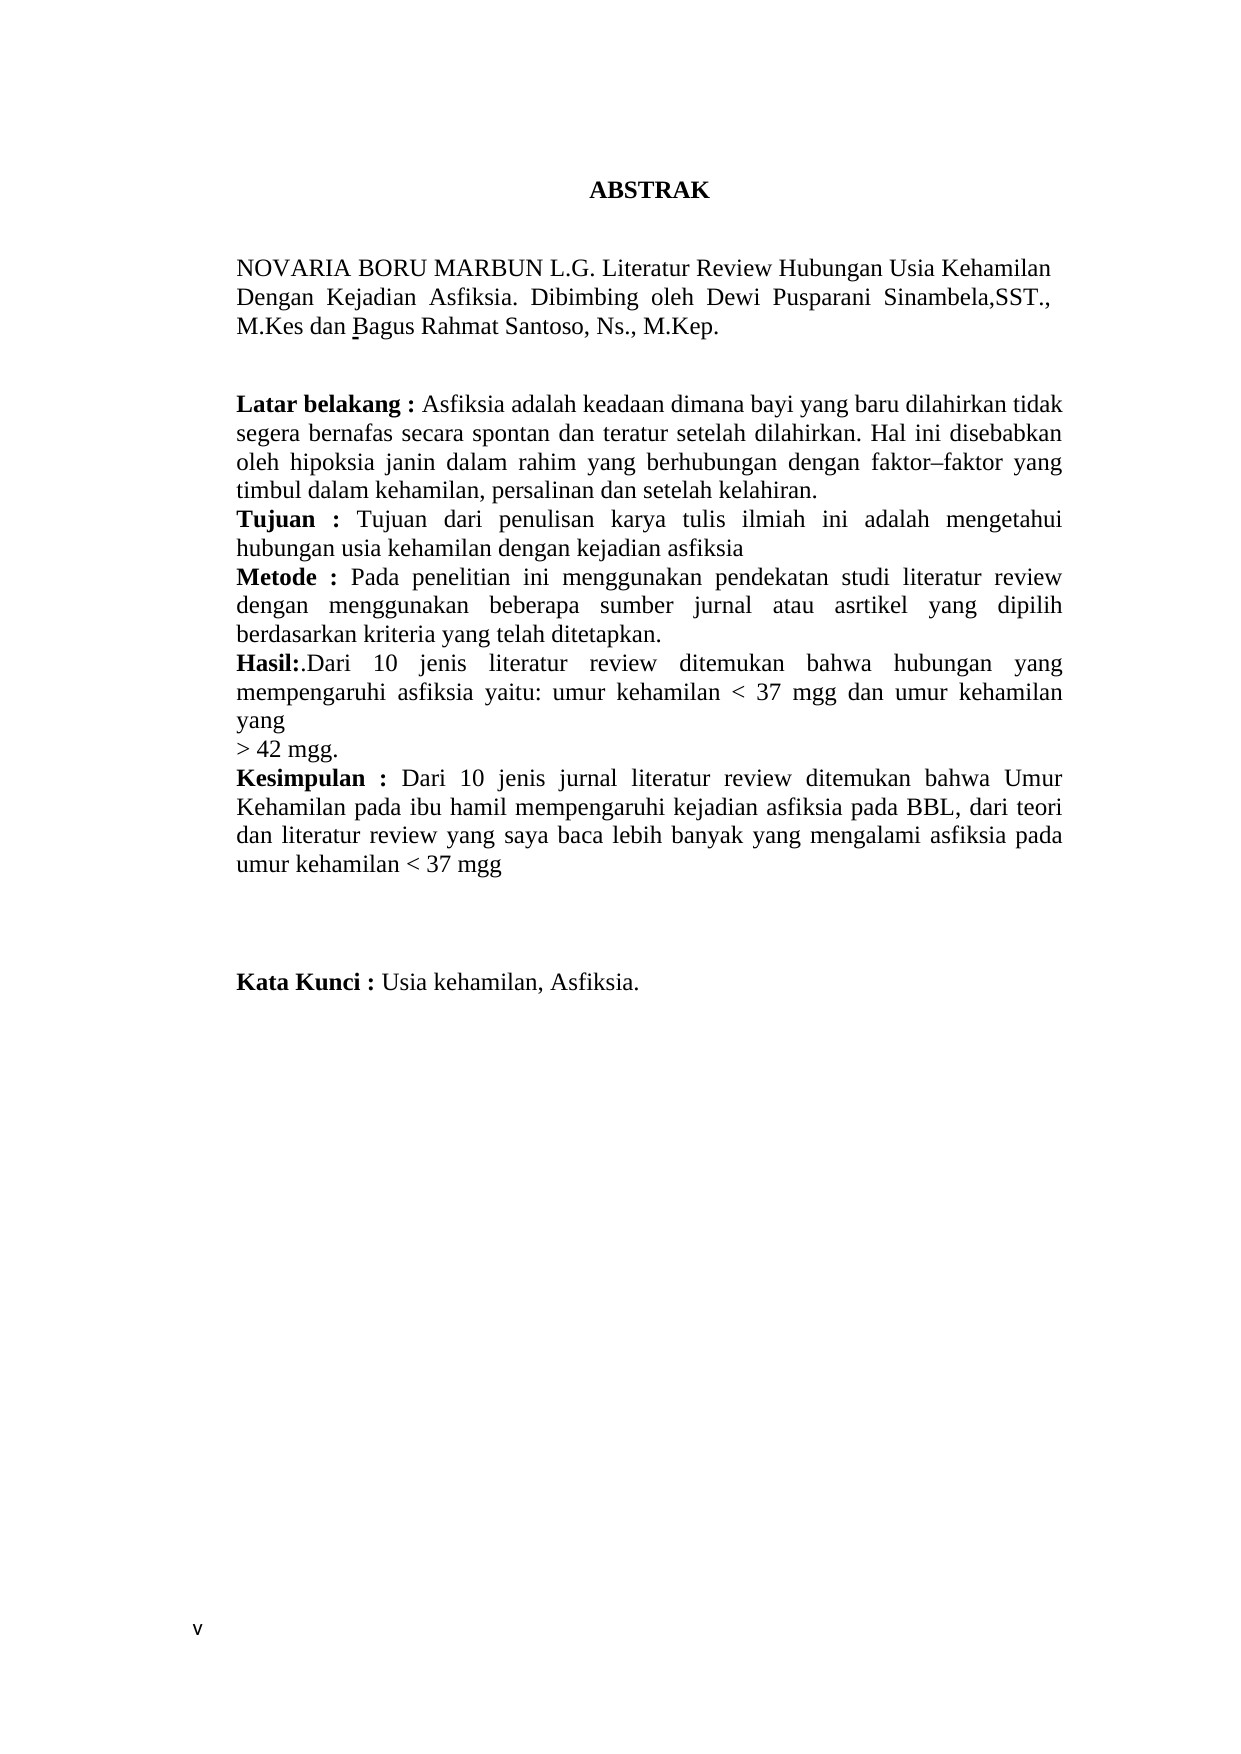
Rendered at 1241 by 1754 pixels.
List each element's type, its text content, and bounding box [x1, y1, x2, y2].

text Kata Kunci : Usia kehamilan, Asfiksia. [236, 967, 1107, 995]
text Tujuan : Tujuan dari penulisan karya tulis ilmiah ini adalah mengetahui hubungan usia kehamilan dengan kejadian asfiksia [236, 504, 1063, 562]
text > 42 mgg. [236, 734, 1107, 763]
text v [192, 1613, 1107, 1641]
text Latar belakang : Asfiksia adalah keadaan dimana bayi yang baru dilahirkan tidak segera bernafas secara spontan dan teratur setelah dilahirkan. Hal ini disebabkan oleh hipoksia janin dalam rahim yang berhubungan dengan faktor–faktor yang timbul dalam kehamilan, persalinan dan setelah kelahiran. [236, 389, 1063, 504]
subtitle ABSTRAK [281, 175, 1018, 204]
text Metode : Pada penelitian ini menggunakan pendekatan studi literatur review dengan menggunakan beberapa sumber jurnal atau asrtikel yang dipilih berdasarkan kriteria yang telah ditetapkan. [236, 562, 1063, 648]
text Hasil:.Dari 10 jenis literatur review ditemukan bahwa hubungan yang mempengaruhi asfiksia yaitu: umur kehamilan < 37 mgg dan umur kehamilan yang [236, 648, 1063, 734]
text NOVARIA BORU MARBUN L.G. Literatur Review Hubungan Usia Kehamilan Dengan Kejadian Asfiksia. Dibimbing oleh Dewi Pusparani Sinambela,SST., M.Kes dan Bagus Rahmat Santoso, Ns., M.Kep. [236, 253, 1052, 339]
text Kesimpulan : Dari 10 jenis jurnal literatur review ditemukan bahwa Umur Kehamilan pada ibu hamil mempengaruhi kejadian asfiksia pada BBL, dari teori dan literatur review yang saya baca lebih banyak yang mengalami asfiksia pada umur kehamilan < 37 mgg [236, 763, 1063, 878]
